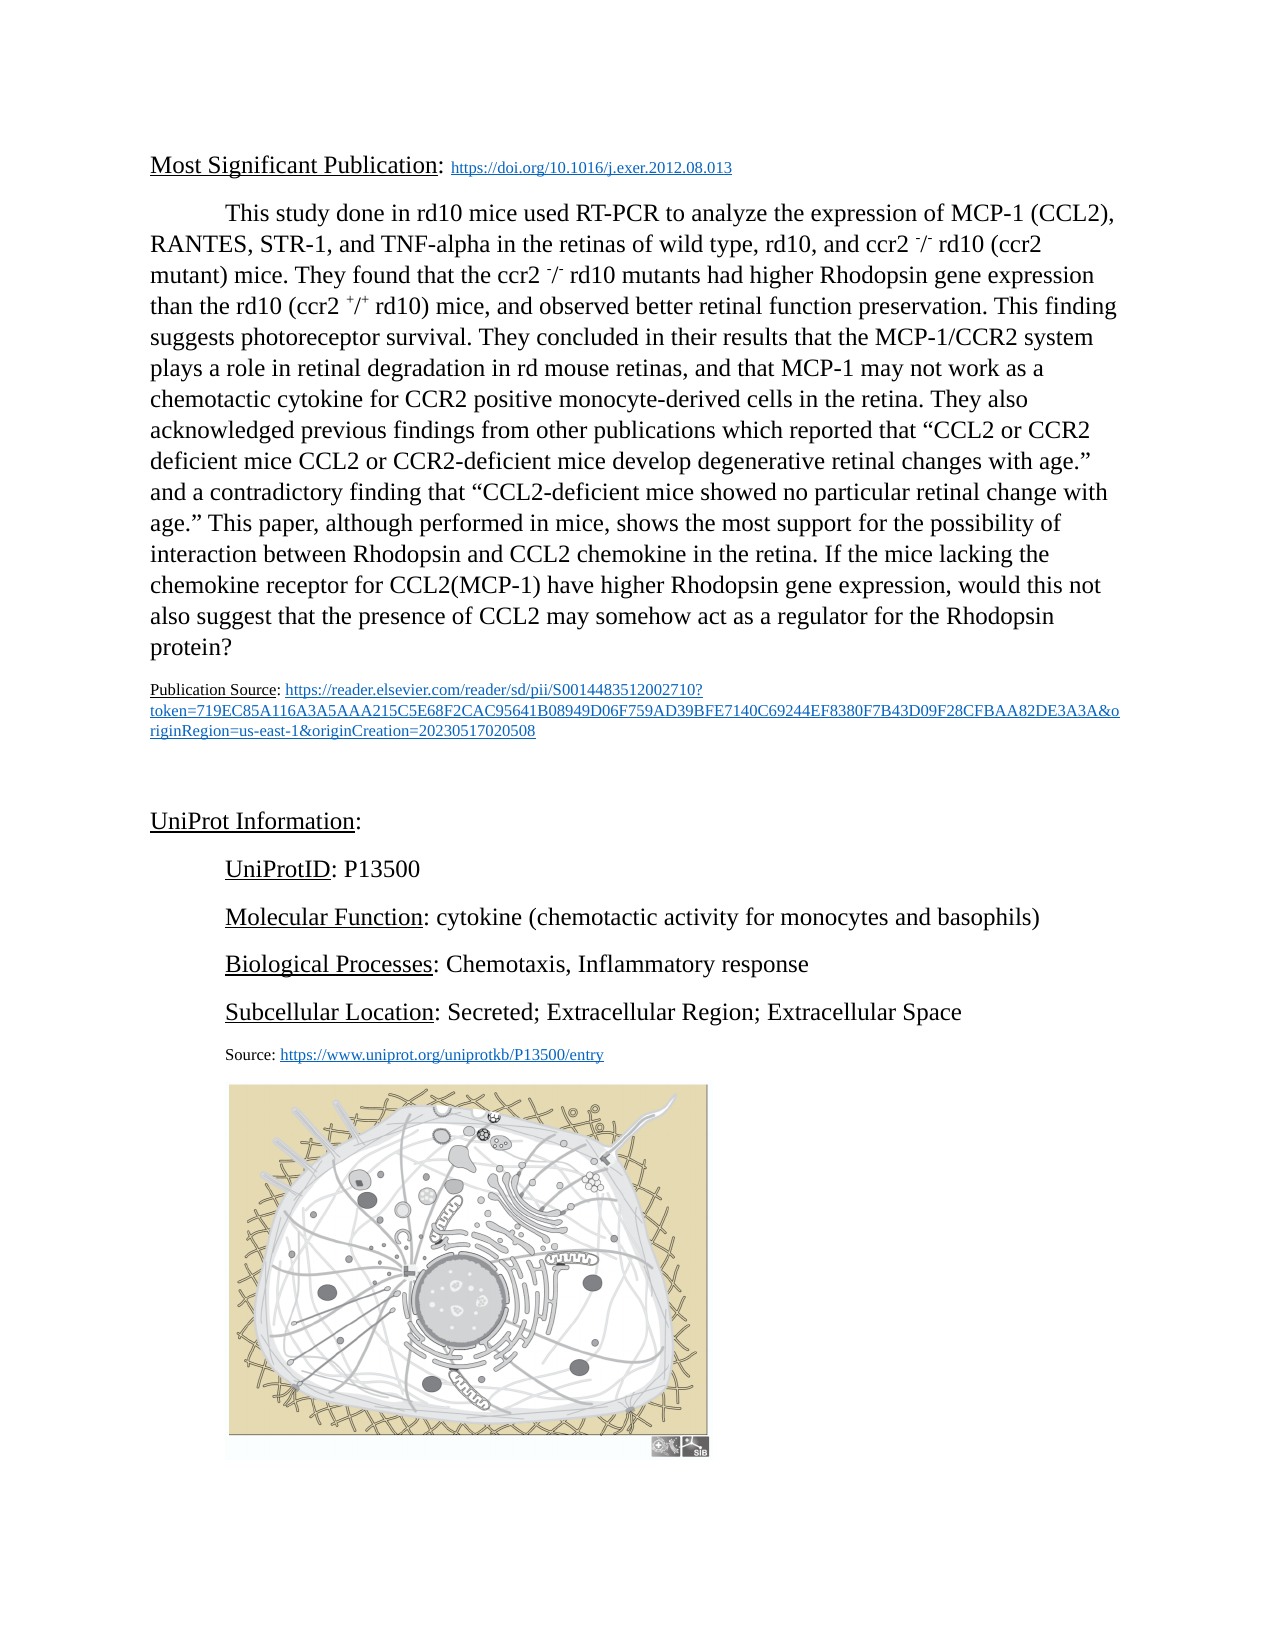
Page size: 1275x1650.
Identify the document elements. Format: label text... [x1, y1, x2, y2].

picture [225, 1082, 713, 1460]
text This study done in rd10 mice used RT-PCR to analyze the expression of MCP-1 (CCL2), RANTES, STR-1, and TNF-alpha in the retinas of wild type, rd10, and ccr2 -/- rd10 (ccr2 mutant) mice. They found that the ccr2 -/- rd10 mutants had higher Rhodopsin gene expression than the rd10 (ccr2 +/+ rd10) mice, and observed better retinal function preservation. This finding suggests photoreceptor survival. They concluded in their results that the MCP-1/CCR2 system plays a role in retinal degradation in rd mouse retinas, and that MCP-1 may not work as a chemotactic cytokine for CCR2 positive monocyte-derived cells in the retina. They also acknowledged previous findings from other publications which reported that “CCL2 or CCR2 deficient mice CCL2 or CCR2-deficient mice develop degenerative retinal changes with age.” and a contradictory finding that “CCL2-deficient mice showed no particular retinal change with age.” This paper, although performed in mice, shows the most support for the possibility of interaction between Rhodopsin and CCL2 chemokine in the retina. If the mice lacking the chemokine receptor for CCL2(MCP-1) have higher Rhodopsin gene expression, would this not also suggest that the presence of CCL2 may somehow act as a regulator for the Rhodopsin protein? [150, 198, 1125, 661]
text Source: https://www.uniprot.org/uniprotkb/P13500/entry [150, 1045, 1125, 1064]
text Subcellular Location: Secreted; Extracellular Region; Extracellular Space [150, 997, 1125, 1026]
text Biological Processes: Chemotaxis, Inflammatory response [150, 949, 1125, 978]
text Publication Source: https://reader.elsevier.com/reader/sd/pii/S0014483512002710?token=719EC85A116A3A5AAA215C5E68F2CAC95641B08949D06F759AD39BFE7140C69244EF8380F7B43D09F28CFBAA82DE3A3A&originRegion=us-east-1&originCreation=20230517020508 [150, 680, 1125, 740]
text UniProtID: P13500 [150, 854, 1125, 883]
text Most Significant Publication: https://doi.org/10.1016/j.exer.2012.08.013 [150, 150, 1125, 179]
text Molecular Function: cytokine (chemotactic activity for monocytes and basophils) [150, 902, 1125, 930]
text UniProt Information: [150, 806, 1125, 835]
